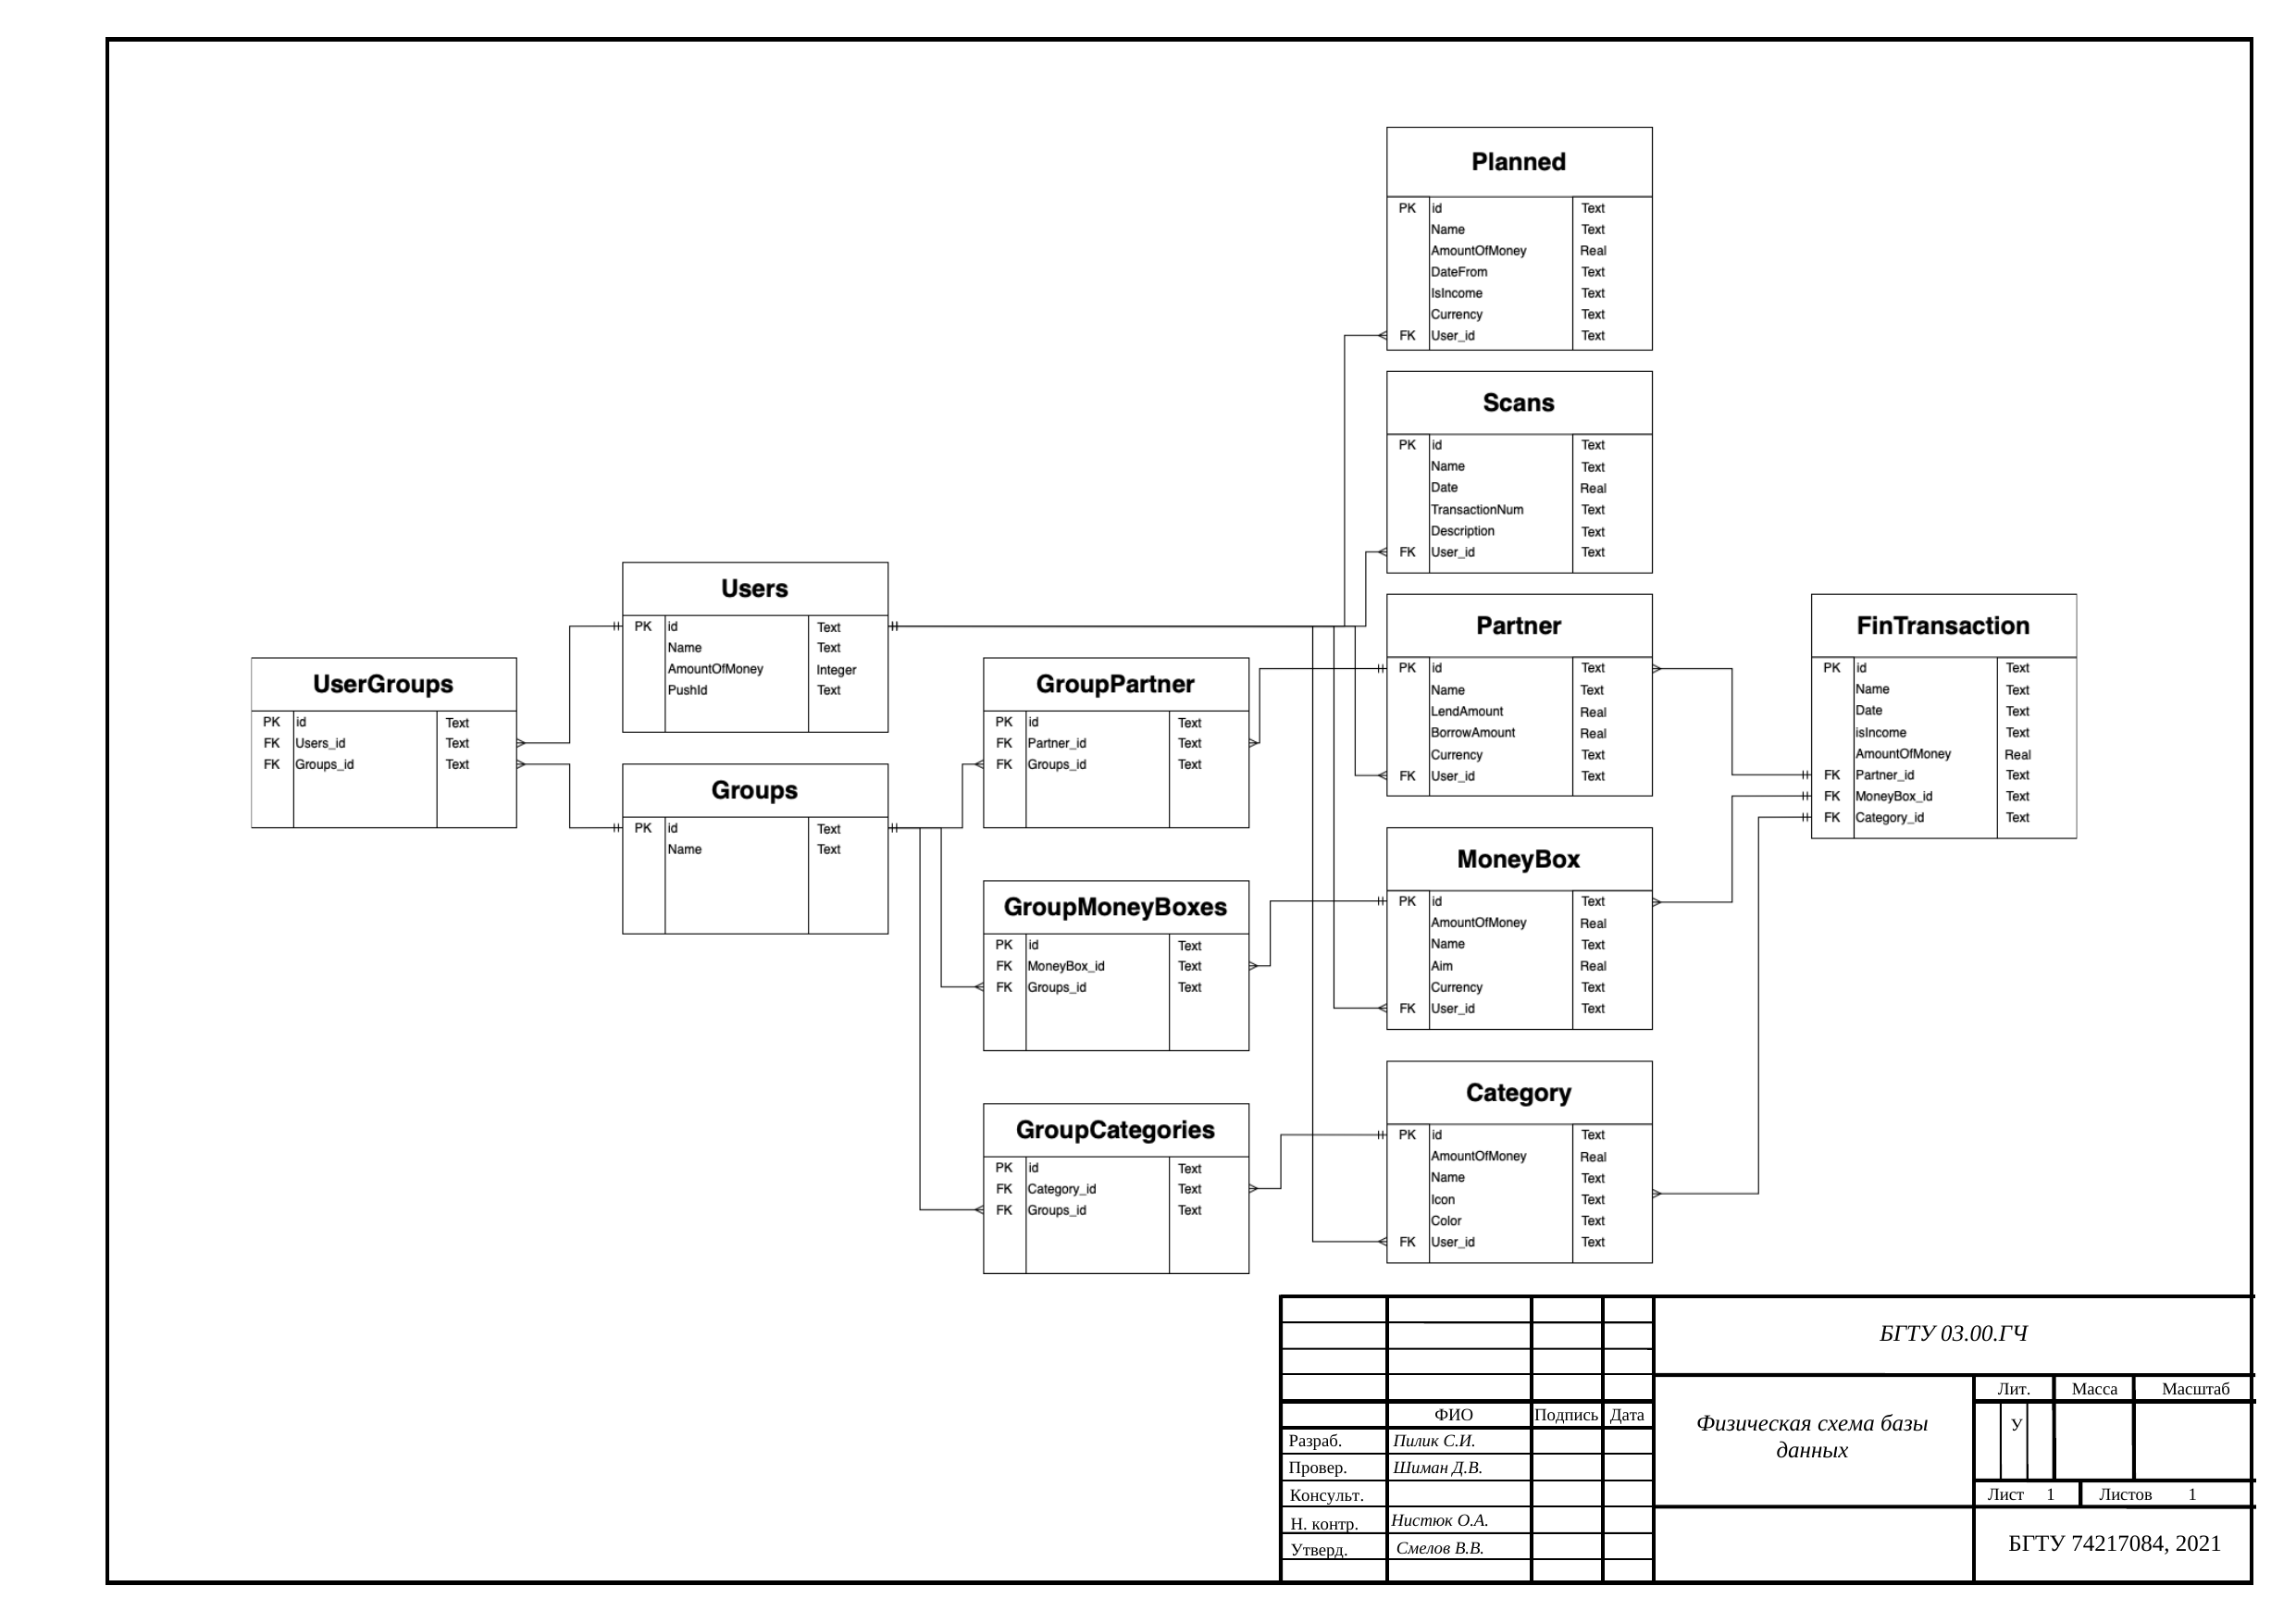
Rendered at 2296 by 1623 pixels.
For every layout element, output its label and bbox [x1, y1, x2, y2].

picture [251, 127, 2078, 1274]
